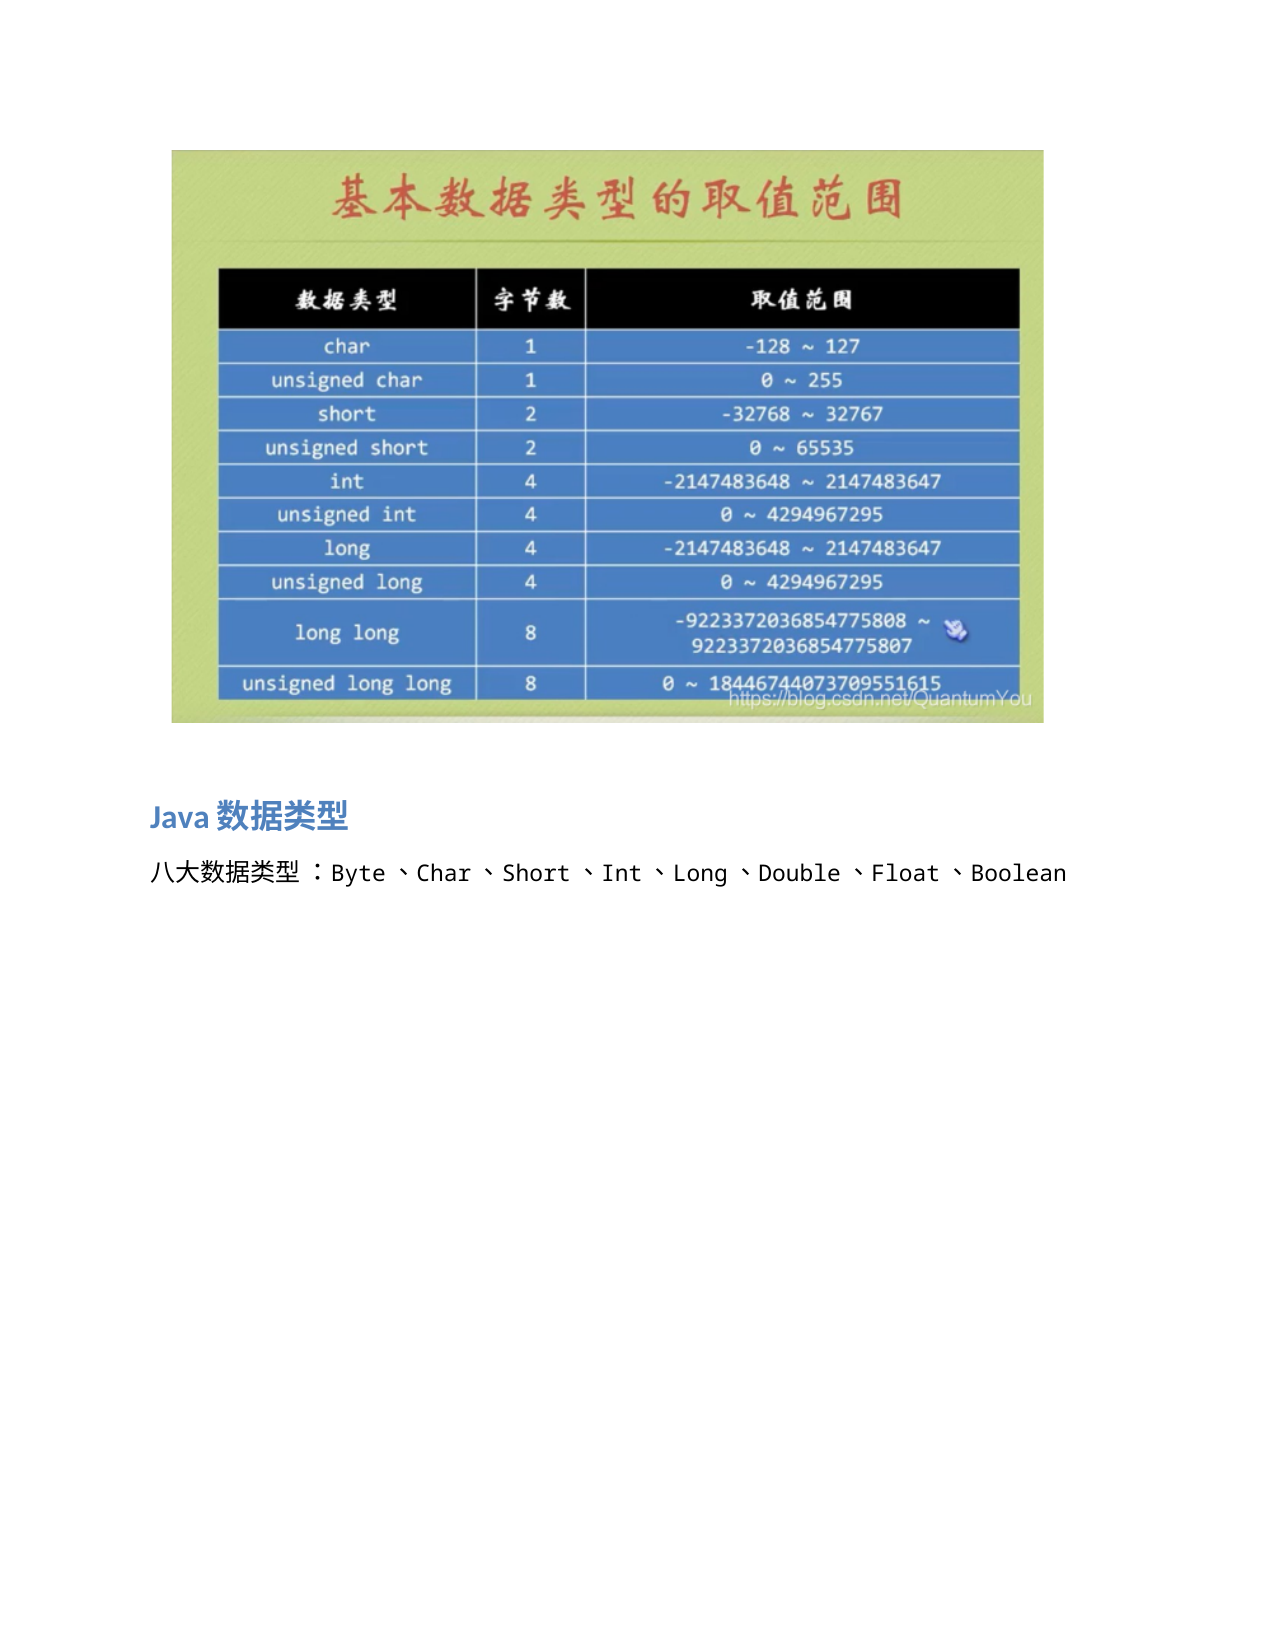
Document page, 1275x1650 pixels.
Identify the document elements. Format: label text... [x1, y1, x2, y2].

subtitle Java数据类型 [150, 793, 1125, 839]
picture [168, 150, 1044, 723]
text 八大数据类型 ：Byte 、Char 、Short 、Int 、Long 、Double 、Float 、Boolean [150, 857, 1125, 889]
